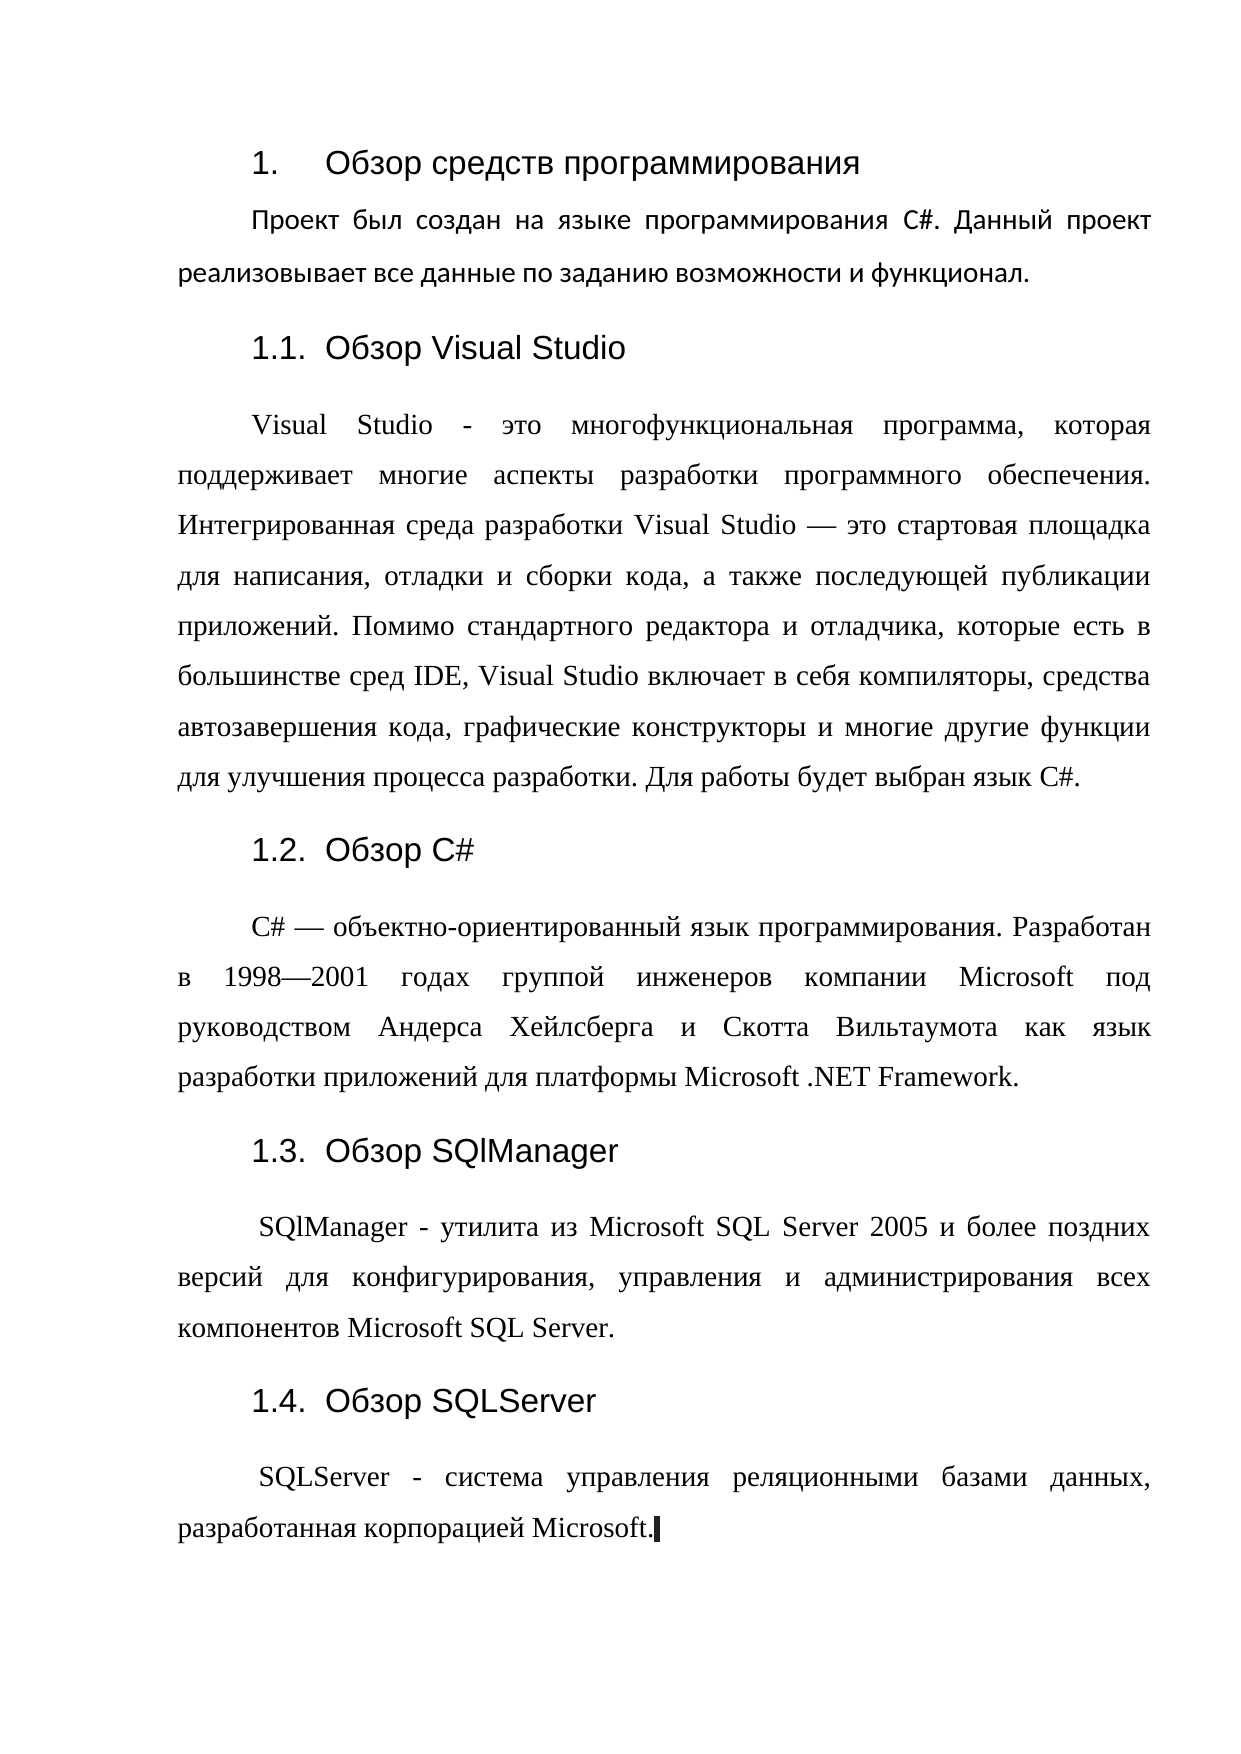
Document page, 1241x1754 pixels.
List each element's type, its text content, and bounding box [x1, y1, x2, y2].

text SQlManager - утилита из Microsoft SQL Server 2005 и более поздних версий для конфигурирования, управления и администрирования всех компонентов Microsoft SQL Server. [177, 1209, 1152, 1343]
list Обзор SQLServer [177, 1381, 1152, 1419]
text SQLServer - система управления реляционными базами данных, разработанная корпорацией Microsoft. [177, 1459, 1152, 1543]
subtitle Обзор средств программирования [177, 143, 1152, 182]
list Обзор SQlManager [177, 1131, 1152, 1169]
text Visual Studio - это многофункциональная программа, которая поддерживает многие аспекты разработки программного обеспечения. Интегрированная среда разработки Visual Studio — это стартовая площадка для написания, отладки и сборки кода, а также последующей публикации приложений. Помимо стандартного редактора и отладчика, которые есть в большинстве сред IDE, Visual Studio включает в себя компиляторы, средства автозавершения кода, графические конструкторы и многие другие функции для улучшения процесса разработки. Для работы будет выбран язык C#. [177, 407, 1152, 793]
list Обзор C# [177, 830, 1152, 869]
text C# — объектно-ориентированный язык программирования. Разработан в 1998—2001 годах группой инженеров компании Microsoft под руководством Андерса Хейлсберга и Скотта Вильтаумота как язык разработки приложений для платформы Microsoft .NET Framework. [177, 909, 1152, 1093]
list Обзор Visual Studio [177, 328, 1152, 367]
text Проект был создан на языке программирования C#. Данный проект реализовывает все данные по заданию возможности и функционал. [177, 201, 1152, 290]
